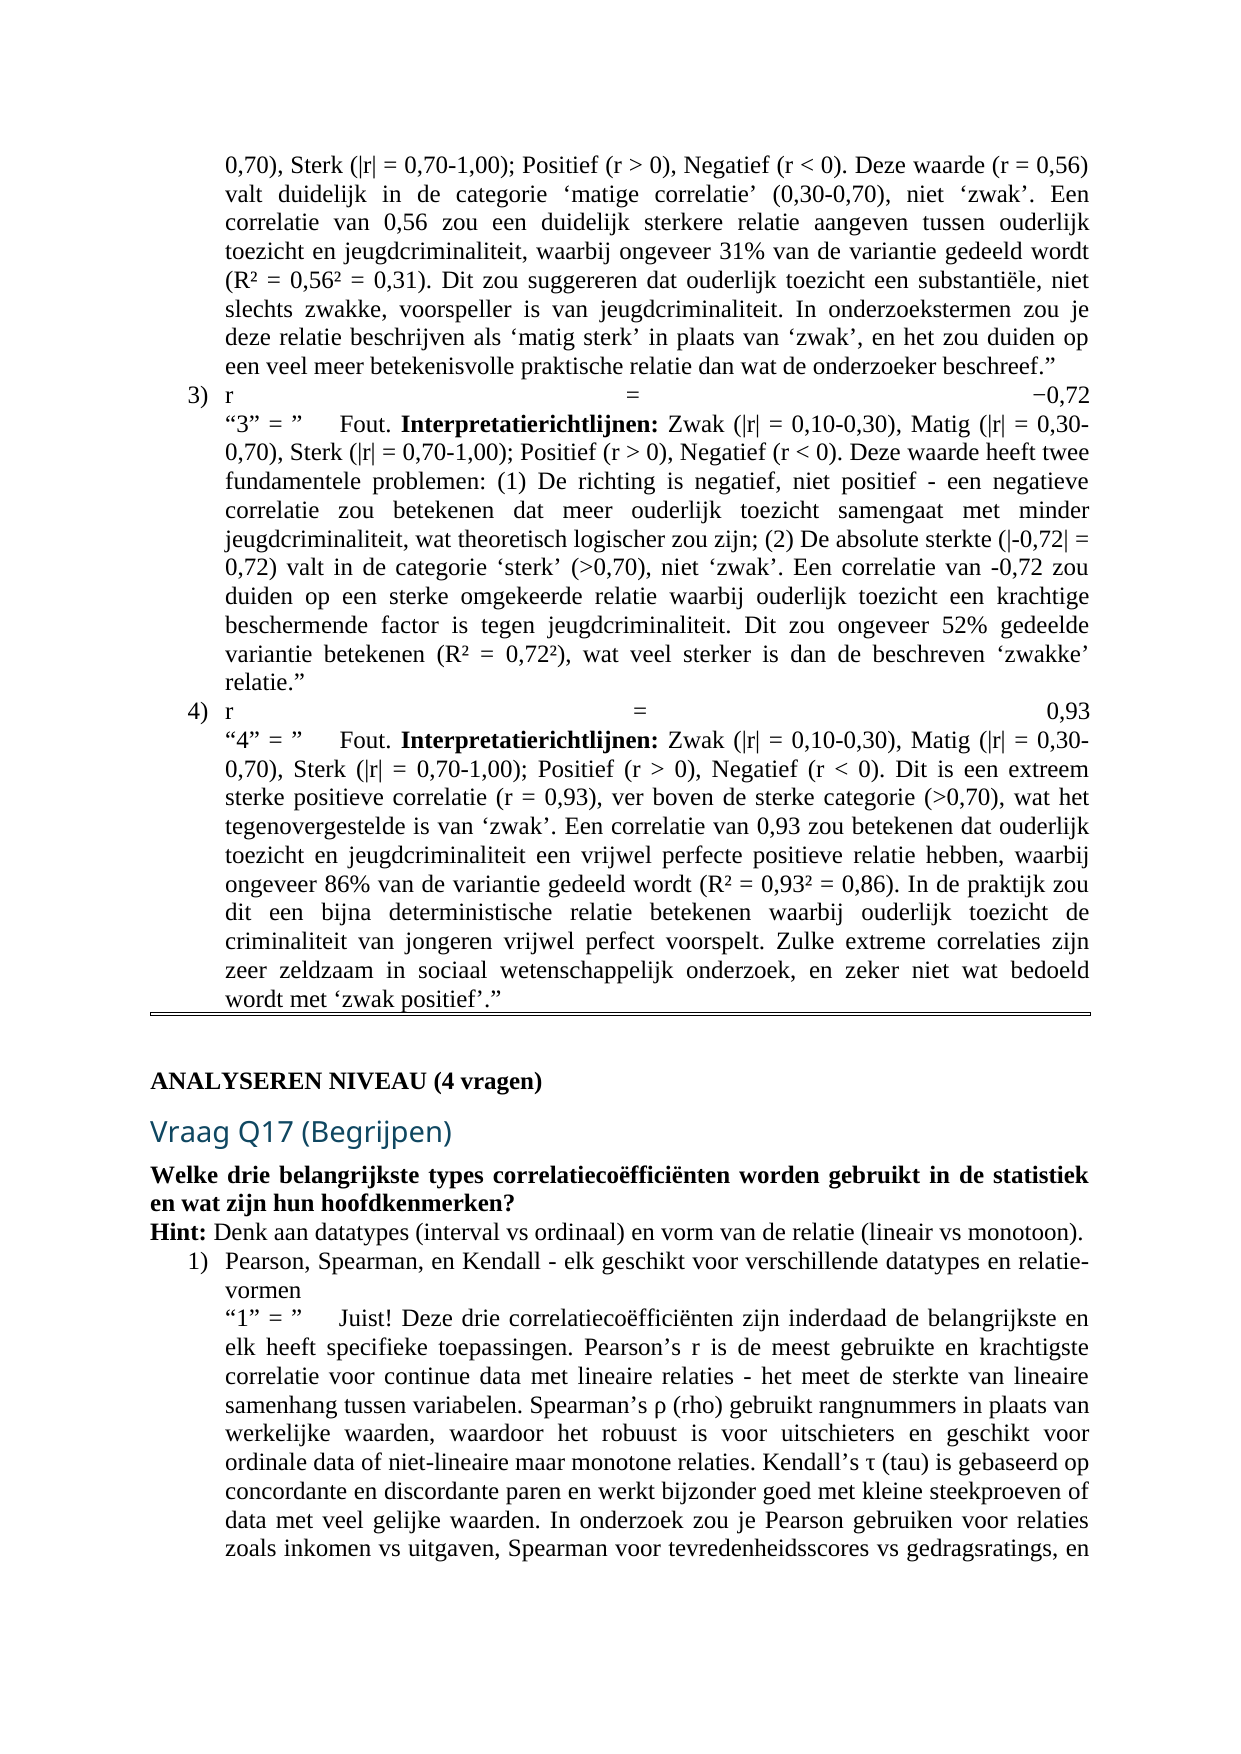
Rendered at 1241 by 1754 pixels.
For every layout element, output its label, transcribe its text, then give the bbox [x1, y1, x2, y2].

list r = 0,93 “4” = ” ❌ Fout. Interpretatierichtlijnen: Zwak (|r| = 0,10-0,30), Matig (|r| = 0,30-0,70), Sterk (|r| = 0,70-1,00); Positief (r > 0), Negatief (r < 0). Dit is een extreem sterke positieve correlatie (r = 0,93), ver boven de sterke categorie (>0,70), wat het tegenovergestelde is van ‘zwak’. Een correlatie van 0,93 zou betekenen dat ouderlijk toezicht en jeugdcriminaliteit een vrijwel perfecte positieve relatie hebben, waarbij ongeveer 86% van de variantie gedeeld wordt (R² = 0,93² = 0,86). In de praktijk zou dit een bijna deterministische relatie betekenen waarbij ouderlijk toezicht de criminaliteit van jongeren vrijwel perfect voorspelt. Zulke extreme correlaties zijn zeer zeldzaam in sociaal wetenschappelijk onderzoek, en zeker niet wat bedoeld wordt met ‘zwak positief’.” [187, 696, 1090, 1012]
subtitle Vraag Q17 (Begrijpen) [150, 1112, 1090, 1151]
subtitle ANALYSEREN NIVEAU (4 vragen) [150, 1066, 1090, 1095]
list r = −0,72 “3” = ” ❌ Fout. Interpretatierichtlijnen: Zwak (|r| = 0,10-0,30), Matig (|r| = 0,30-0,70), Sterk (|r| = 0,70-1,00); Positief (r > 0), Negatief (r < 0). Deze waarde heeft twee fundamentele problemen: (1) De richting is negatief, niet positief - een negatieve correlatie zou betekenen dat meer ouderlijk toezicht samengaat met minder jeugdcriminaliteit, wat theoretisch logischer zou zijn; (2) De absolute sterkte (|-0,72| = 0,72) valt in de categorie ‘sterk’ (>0,70), niet ‘zwak’. Een correlatie van -0,72 zou duiden op een sterke omgekeerde relatie waarbij ouderlijk toezicht een krachtige beschermende factor is tegen jeugdcriminaliteit. Dit zou ongeveer 52% gedeelde variantie betekenen (R² = 0,72²), wat veel sterker is dan de beschreven ‘zwakke’ relatie.” [187, 380, 1090, 696]
